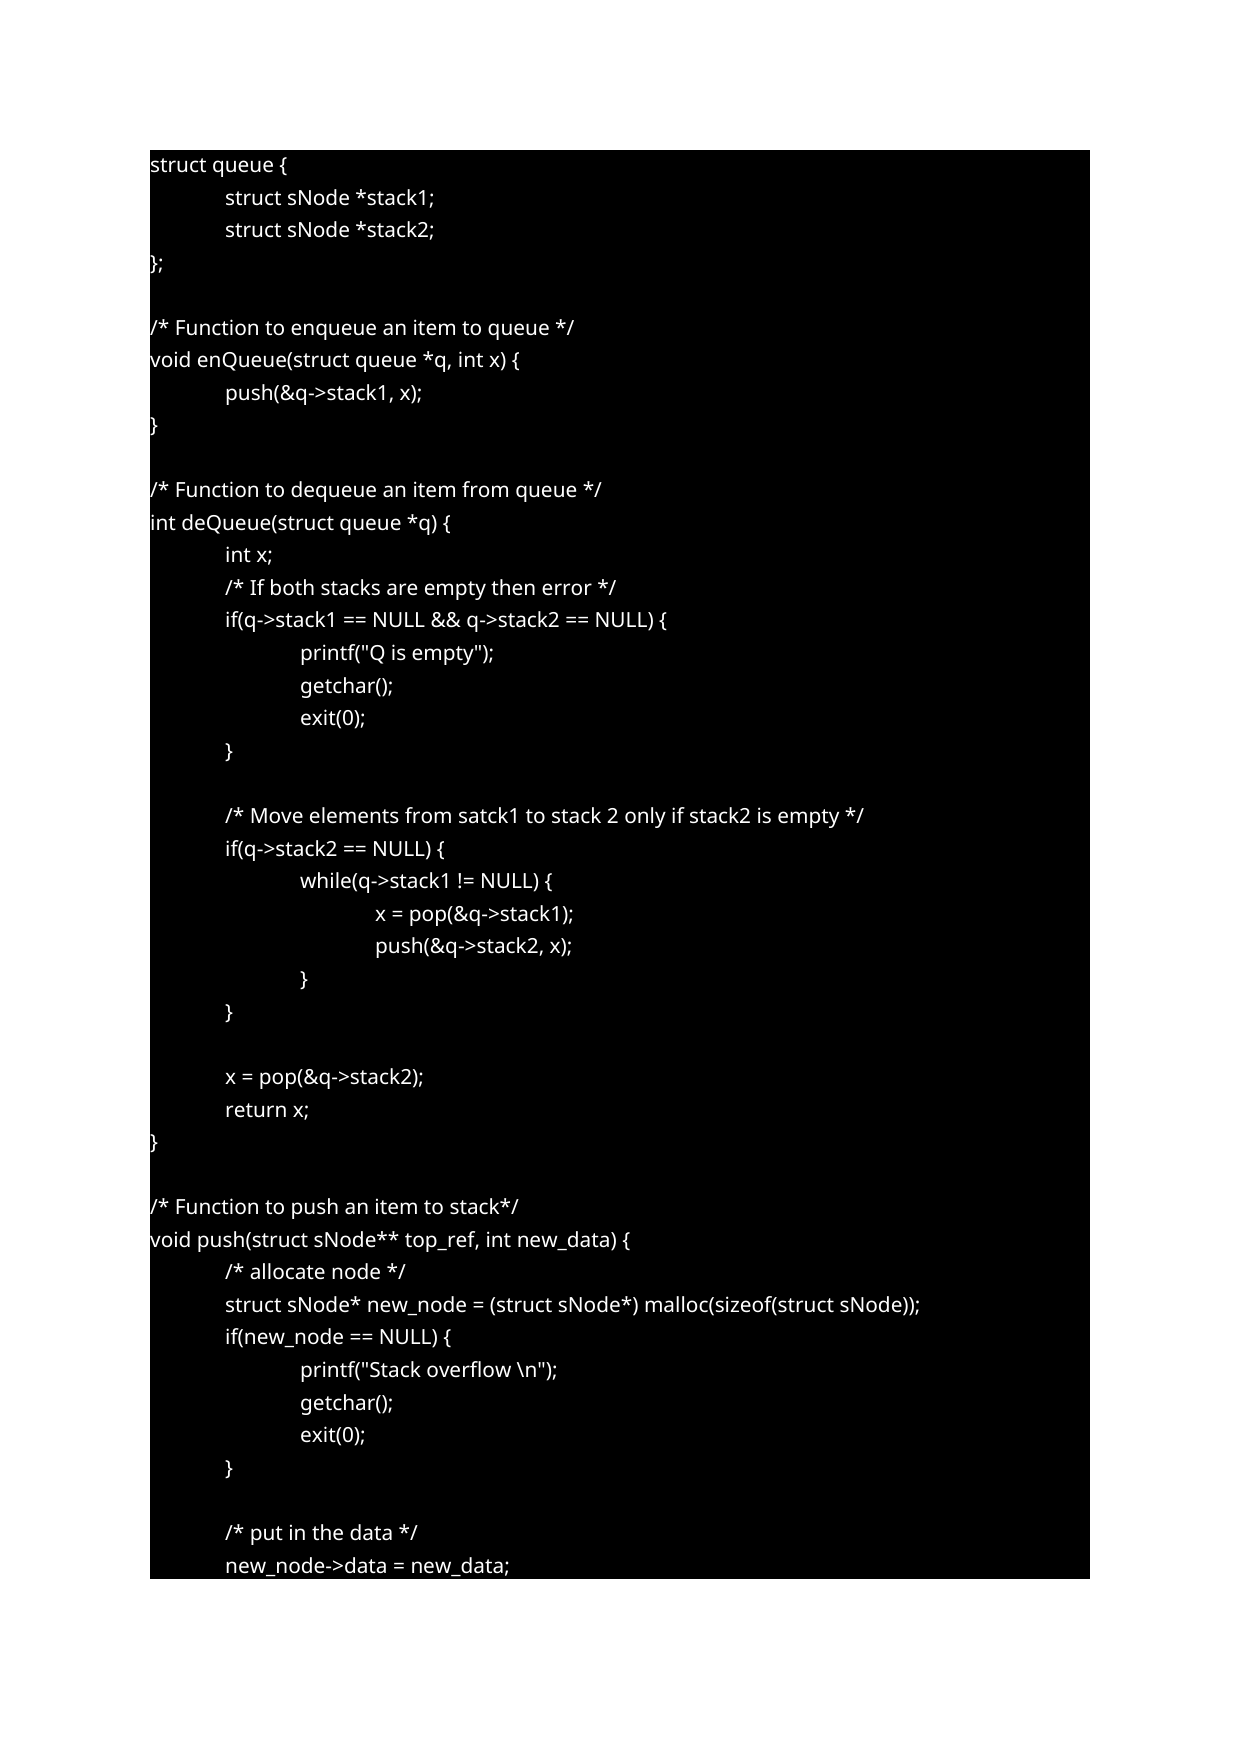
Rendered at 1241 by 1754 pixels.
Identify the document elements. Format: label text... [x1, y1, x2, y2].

text /* Function to dequeue an item from queue */ [150, 475, 1090, 504]
text getchar(); [150, 1388, 1090, 1416]
text } [150, 1127, 1090, 1156]
text } [150, 964, 1090, 993]
text /* Function to push an item to stack*/ [150, 1192, 1090, 1221]
text if(q->stack1 == NULL && q->stack2 == NULL) { [150, 606, 1090, 634]
text /* Move elements from satck1 to stack 2 only if stack2 is empty */ [150, 801, 1090, 830]
text exit(0); [150, 1420, 1090, 1449]
text getchar(); [150, 671, 1090, 699]
text /* put in the data */ [150, 1518, 1090, 1547]
text while(q->stack1 != NULL) { [150, 866, 1090, 895]
text if(q->stack2 == NULL) { [150, 834, 1090, 862]
text new_node->data = new_data; [150, 1551, 1090, 1579]
text void push(struct sNode** top_ref, int new_data) { [150, 1225, 1090, 1253]
text if(new_node == NULL) { [150, 1322, 1090, 1351]
text struct sNode *stack1; [150, 183, 1090, 211]
text } [150, 997, 1090, 1025]
text printf("Q is empty"); [150, 638, 1090, 667]
text x = pop(&q->stack1); [150, 899, 1090, 927]
text } [150, 736, 1090, 764]
text exit(0); [150, 703, 1090, 732]
text int x; [150, 540, 1090, 569]
text struct queue { [150, 150, 1090, 178]
text void enQueue(struct queue *q, int x) { [150, 345, 1090, 374]
text printf("Stack overflow \n"); [150, 1355, 1090, 1383]
text } [150, 410, 1090, 439]
text push(&q->stack1, x); [150, 378, 1090, 406]
text }; [150, 248, 1090, 276]
text push(&q->stack2, x); [150, 932, 1090, 960]
text /* allocate node */ [150, 1257, 1090, 1286]
text } [150, 1453, 1090, 1481]
text struct sNode *stack2; [150, 215, 1090, 244]
text int deQueue(struct queue *q) { [150, 508, 1090, 536]
text /* Function to enqueue an item to queue */ [150, 313, 1090, 341]
text /* If both stacks are empty then error */ [150, 573, 1090, 601]
text return x; [150, 1095, 1090, 1123]
text struct sNode* new_node = (struct sNode*) malloc(sizeof(struct sNode)); [150, 1290, 1090, 1318]
text x = pop(&q->stack2); [150, 1062, 1090, 1091]
